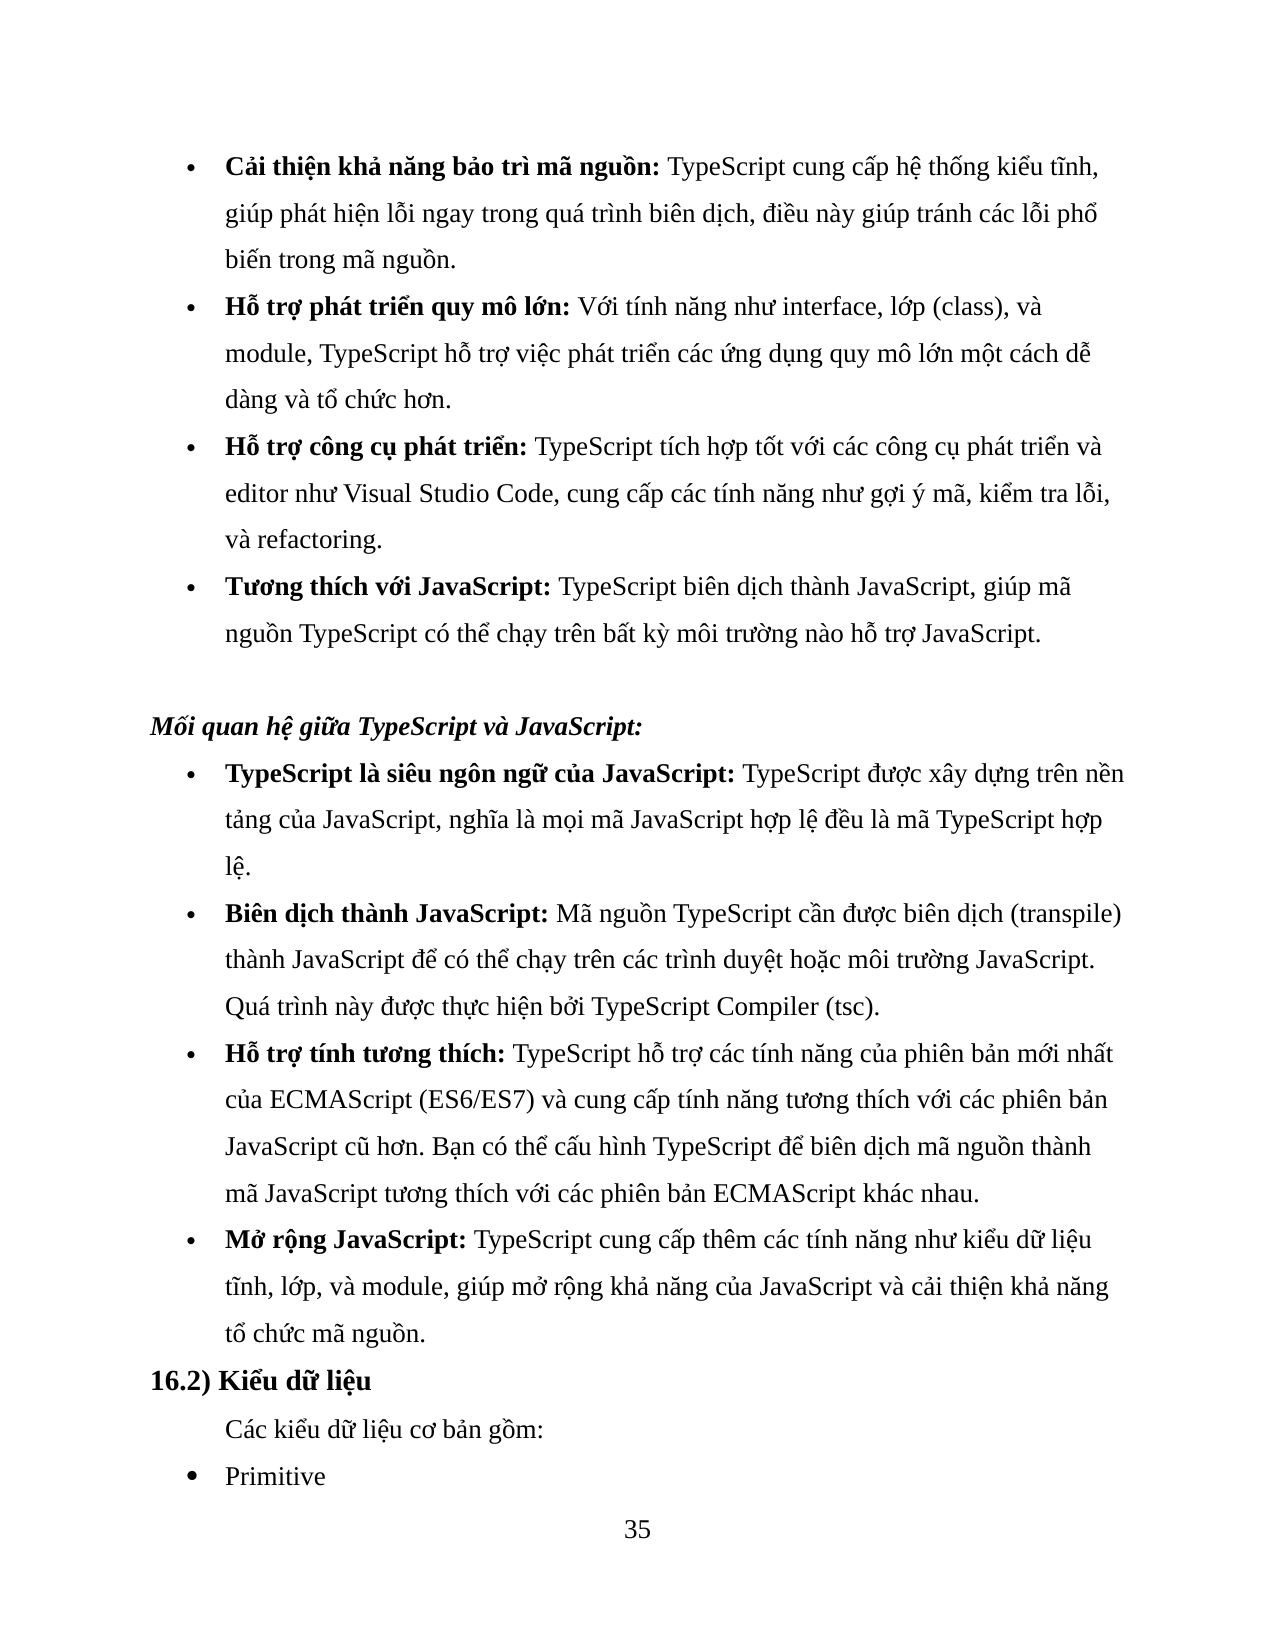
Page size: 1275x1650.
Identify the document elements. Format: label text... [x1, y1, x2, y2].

text Các kiểu dữ liệu cơ bản gồm: [150, 1414, 1125, 1445]
list Tương thích với JavaScript: TypeScript biên dịch thành JavaScript, giúp mã nguồn TypeScript có thể chạy trên bất kỳ môi trường nào hỗ trợ JavaScript. [187, 570, 1125, 648]
list Cải thiện khả năng bảo trì mã nguồn: TypeScript cung cấp hệ thống kiểu tĩnh, giúp phát hiện lỗi ngay trong quá trình biên dịch, điều này giúp tránh các lỗi phổ biến trong mã nguồn. [187, 150, 1125, 274]
subtitle Kiểu dữ liệu [150, 1363, 1125, 1397]
list Mở rộng JavaScript: TypeScript cung cấp thêm các tính năng như kiểu dữ liệu tĩnh, lớp, và module, giúp mở rộng khả năng của JavaScript và cải thiện khả năng tổ chức mã nguồn. [187, 1223, 1125, 1348]
list Hỗ trợ tính tương thích: TypeScript hỗ trợ các tính năng của phiên bản mới nhất của ECMAScript (ES6/ES7) và cung cấp tính năng tương thích với các phiên bản JavaScript cũ hơn. Bạn có thể cấu hình TypeScript để biên dịch mã nguồn thành mã JavaScript tương thích với các phiên bản ECMAScript khác nhau. [187, 1037, 1125, 1208]
list Hỗ trợ công cụ phát triển: TypeScript tích hợp tốt với các công cụ phát triển và editor như Visual Studio Code, cung cấp các tính năng như gợi ý mã, kiểm tra lỗi, và refactoring. [187, 430, 1125, 554]
list Biên dịch thành JavaScript: Mã nguồn TypeScript cần được biên dịch (transpile) thành JavaScript để có thể chạy trên các trình duyệt hoặc môi trường JavaScript. Quá trình này được thực hiện bởi TypeScript Compiler (tsc). [187, 897, 1125, 1021]
list TypeScript là siêu ngôn ngữ của JavaScript: TypeScript được xây dựng trên nền tảng của JavaScript, nghĩa là mọi mã JavaScript hợp lệ đều là mã TypeScript hợp lệ. [187, 757, 1125, 881]
text Mối quan hệ giữa TypeScript và JavaScript: [150, 710, 1125, 741]
list Primitive [187, 1460, 1125, 1492]
list Hỗ trợ phát triển quy mô lớn: Với tính năng như interface, lớp (class), và module, TypeScript hỗ trợ việc phát triển các ứng dụng quy mô lớn một cách dễ dàng và tổ chức hơn. [187, 290, 1125, 414]
